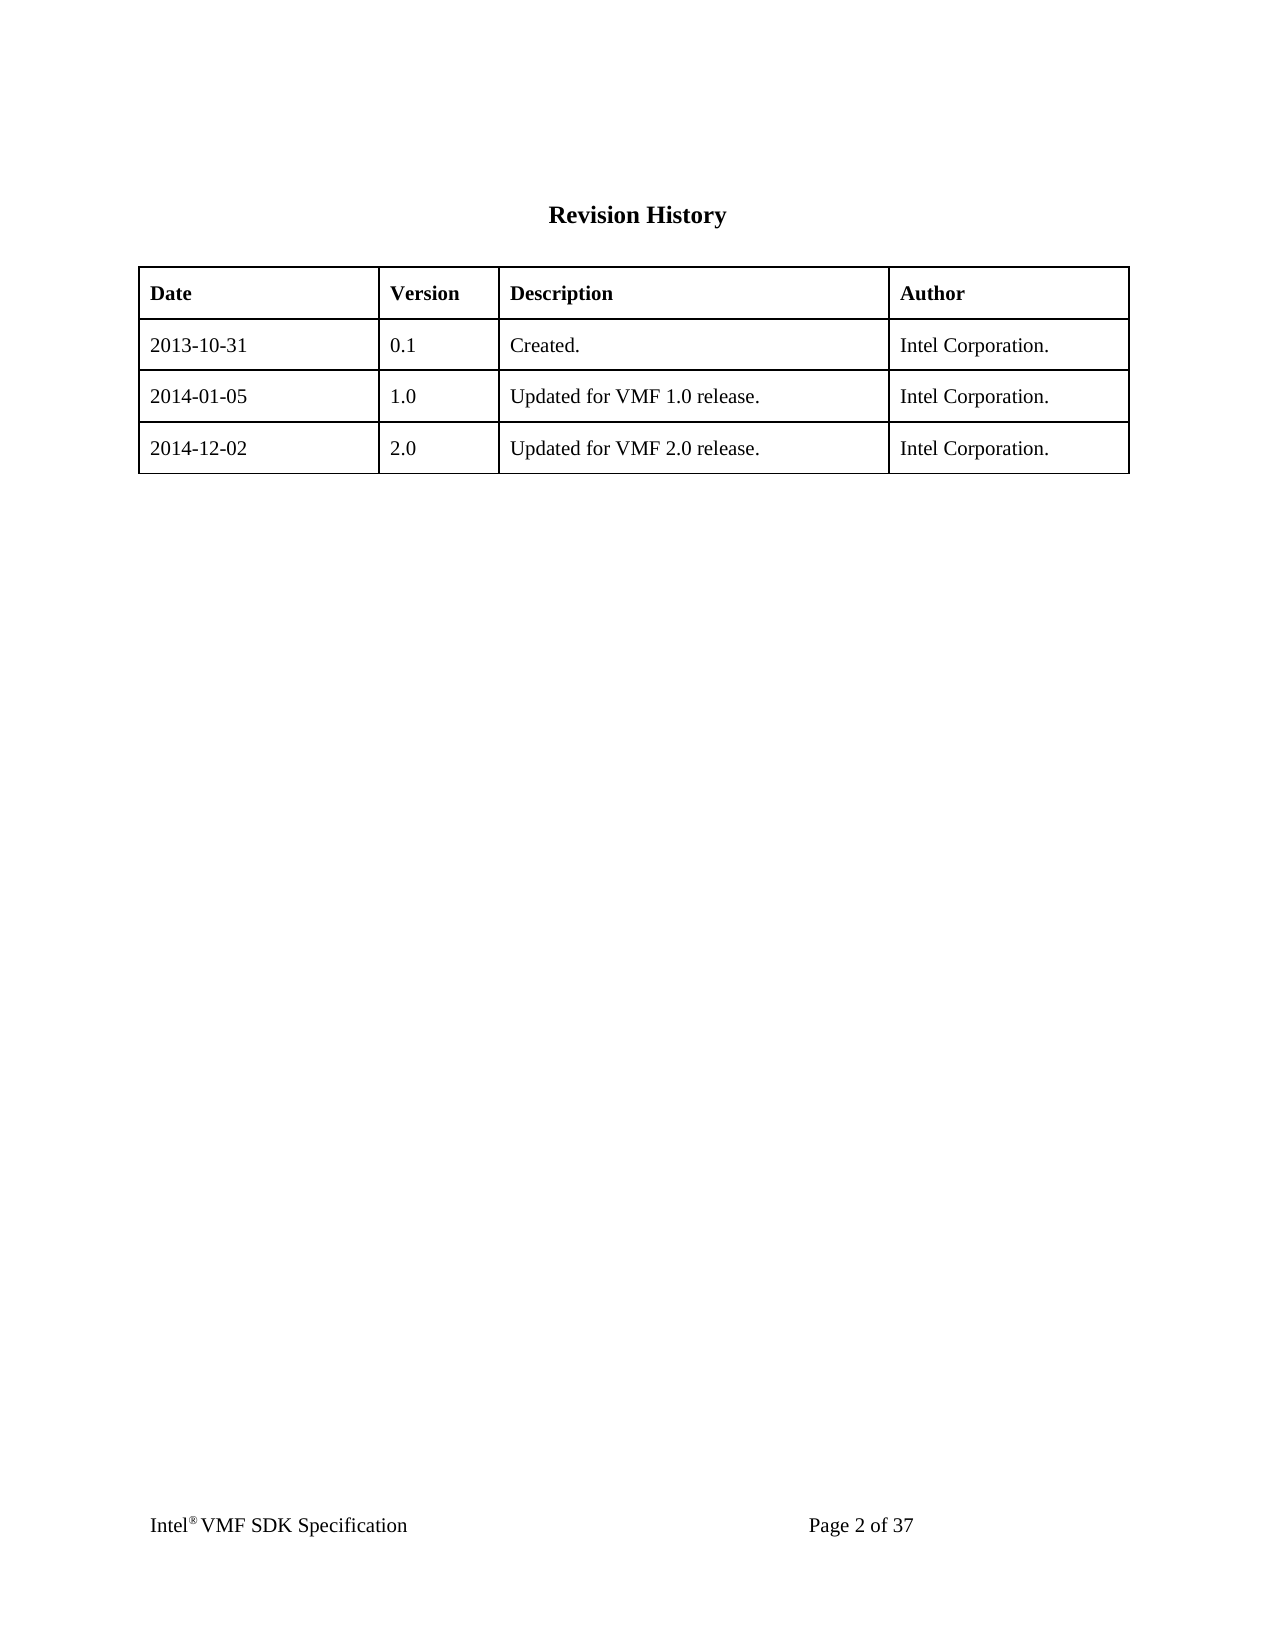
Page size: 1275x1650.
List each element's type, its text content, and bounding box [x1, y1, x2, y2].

text Revision History [150, 200, 1125, 229]
table_header Date [140, 268, 378, 318]
table_header Version [380, 268, 498, 318]
table_cell 1.0 [380, 371, 498, 421]
table_header Description [500, 268, 888, 318]
table_cell 0.1 [380, 320, 498, 369]
table_cell 2.0 [380, 423, 498, 472]
table_cell 2014-01-05 [140, 371, 378, 421]
table_cell Intel Corporation. [890, 423, 1128, 472]
table_cell Intel Corporation. [890, 371, 1128, 421]
table_header Author [890, 268, 1128, 318]
table_cell 2013-10-31 [140, 320, 378, 369]
table_cell Updated for VMF 2.0 release. [500, 423, 888, 472]
table_cell Created. [500, 320, 888, 369]
table_cell Intel Corporation. [890, 320, 1128, 369]
table_cell Updated for VMF 1.0 release. [500, 371, 888, 421]
table_cell 2014-12-02 [140, 423, 378, 472]
